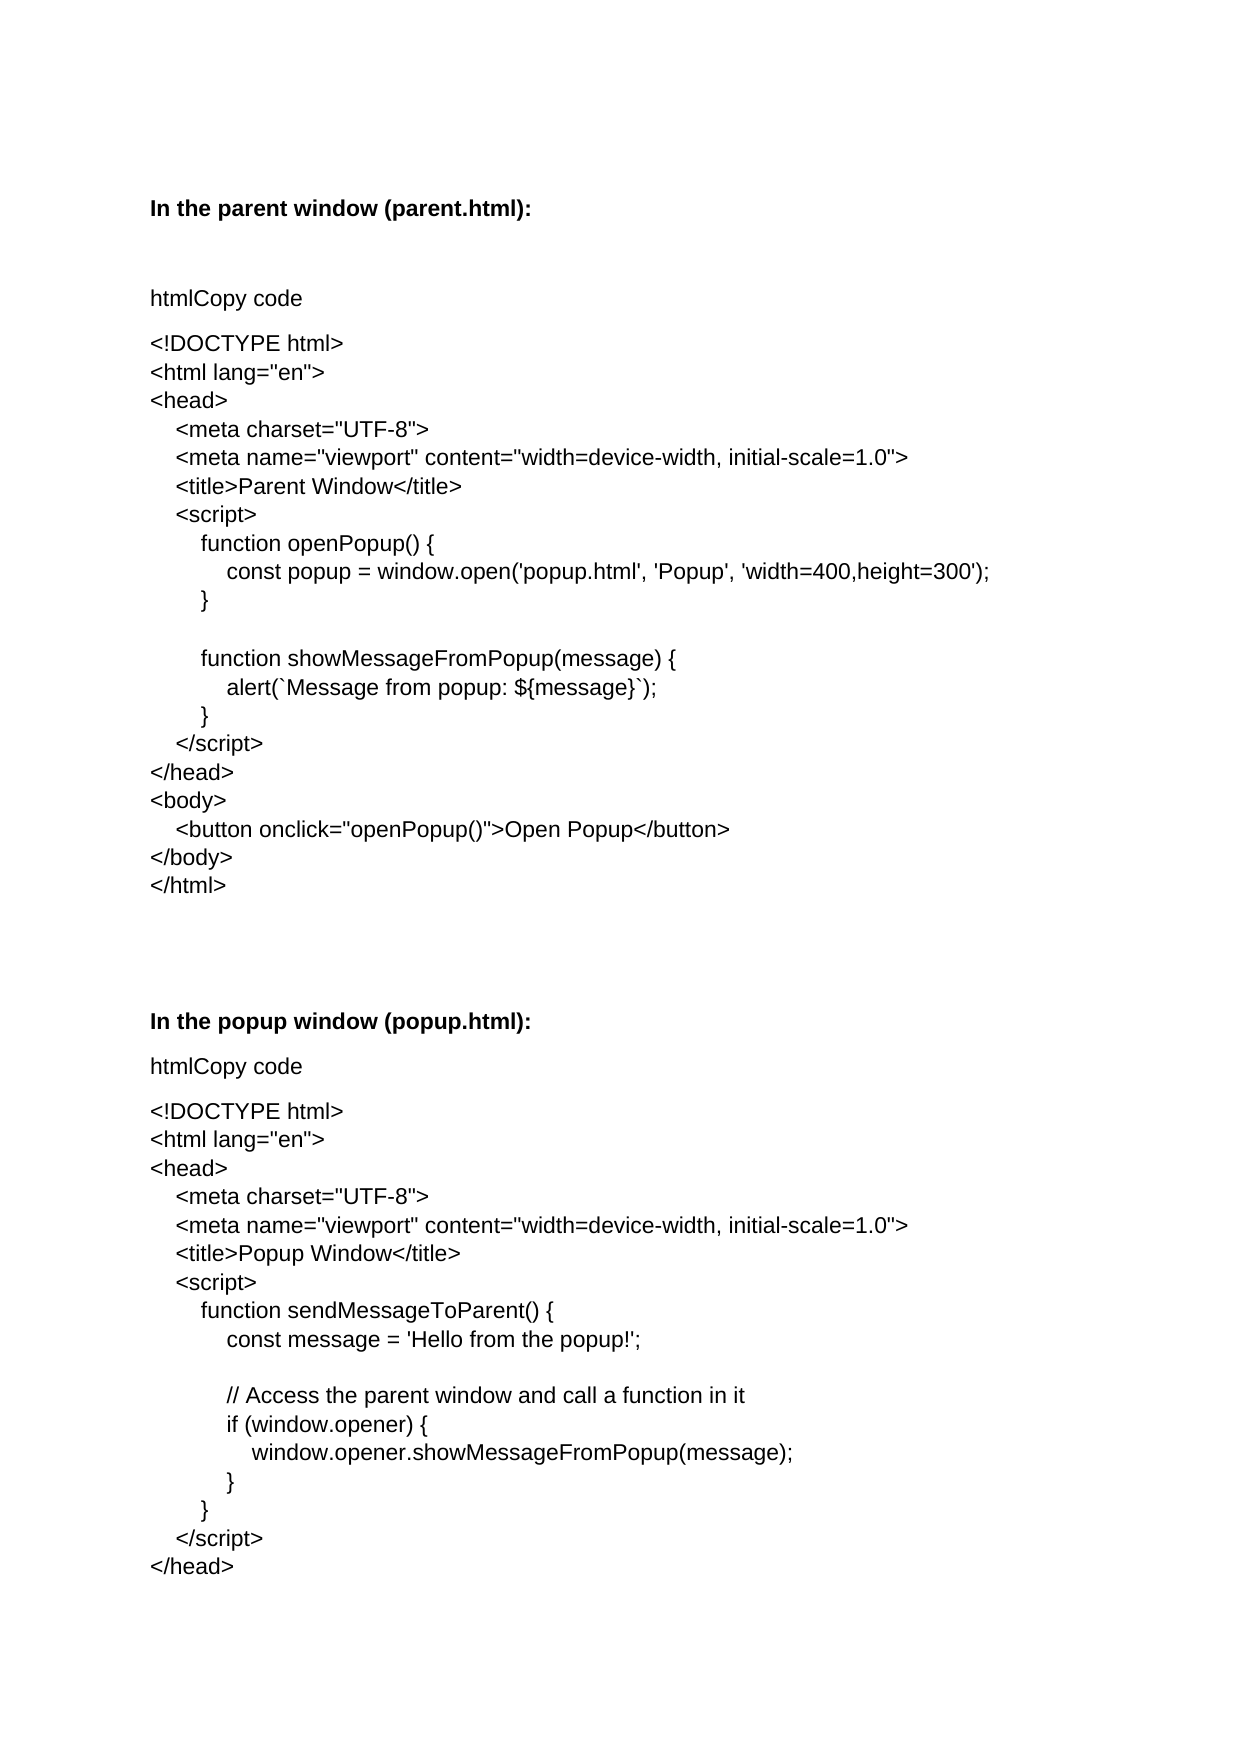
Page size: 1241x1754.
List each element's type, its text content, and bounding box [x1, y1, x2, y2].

text htmlCopy code [150, 1053, 1090, 1079]
text In the popup window (popup.html): [150, 1008, 1090, 1034]
text In the parent window (parent.html): [150, 195, 1090, 221]
text <!DOCTYPE html> <html lang="en"> <head> <meta charset="UTF-8"> <meta name="viewport" content="width=device-width, initial-scale=1.0"> <title>Parent Window</title> <script> function openPopup() { const popup = window.open('popup.html', 'Popup', 'width=400,height=300'); } function showMessageFromPopup(message) { alert(`Message from popup: ${message}`); } </script> </head> <body> <button onclick="openPopup()">Open Popup</button> </body> </html> [150, 330, 1090, 899]
text htmlCopy code [150, 285, 1090, 312]
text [150, 1098, 1090, 1579]
